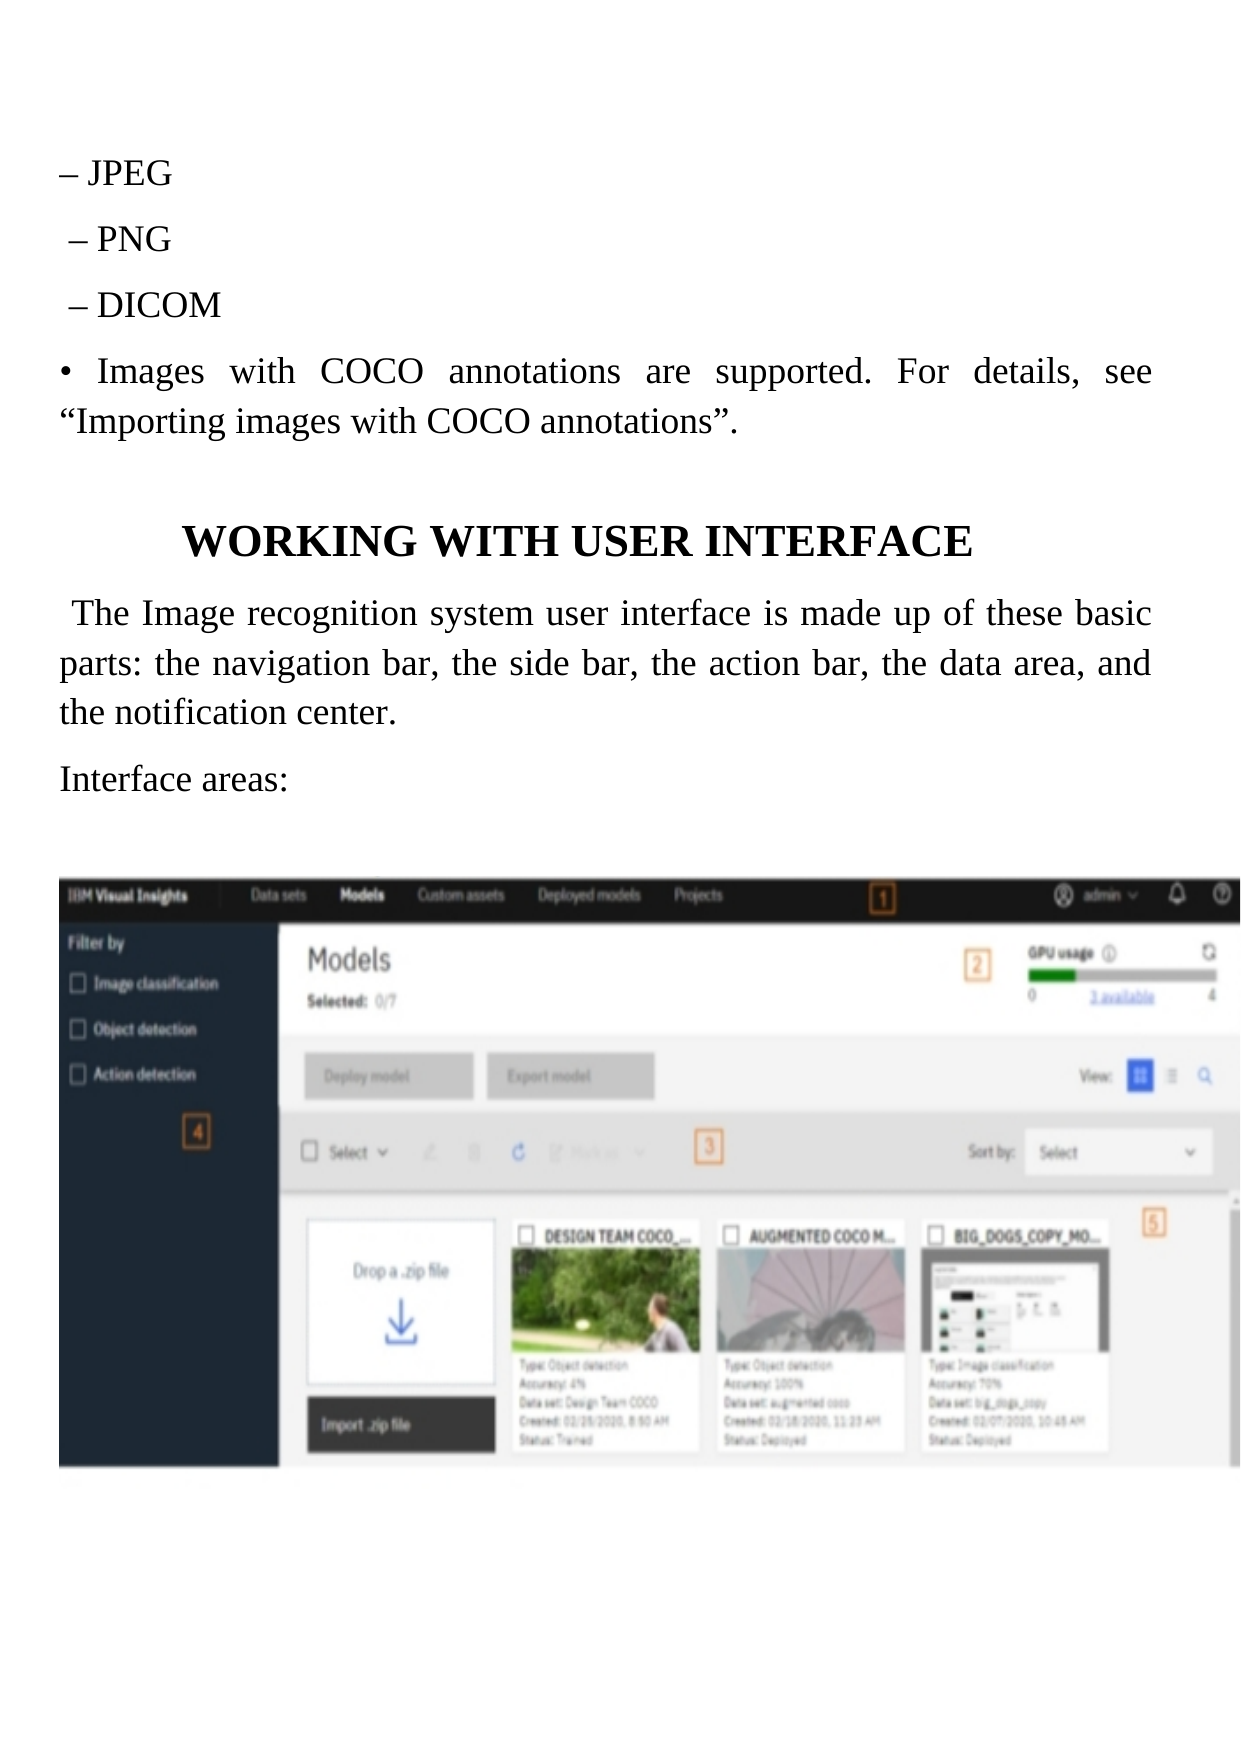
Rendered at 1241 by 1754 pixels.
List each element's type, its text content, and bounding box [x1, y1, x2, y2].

text The Image recognition system user interface is made up of these basic parts: the navigation bar, the side bar, the action bar, the data area, and the notification center. [59, 591, 1154, 733]
text – DICOM [59, 282, 1154, 326]
picture [59, 876, 1241, 1489]
text – PNG [59, 216, 1154, 259]
text WORKING WITH USER INTERFACE [59, 513, 1154, 566]
text • Images with COCO annotations are supported. For details, see “Importing images with COCO annotations”. [59, 349, 1154, 441]
text – JPEG [59, 150, 1154, 193]
text Interface areas: [59, 756, 1154, 799]
